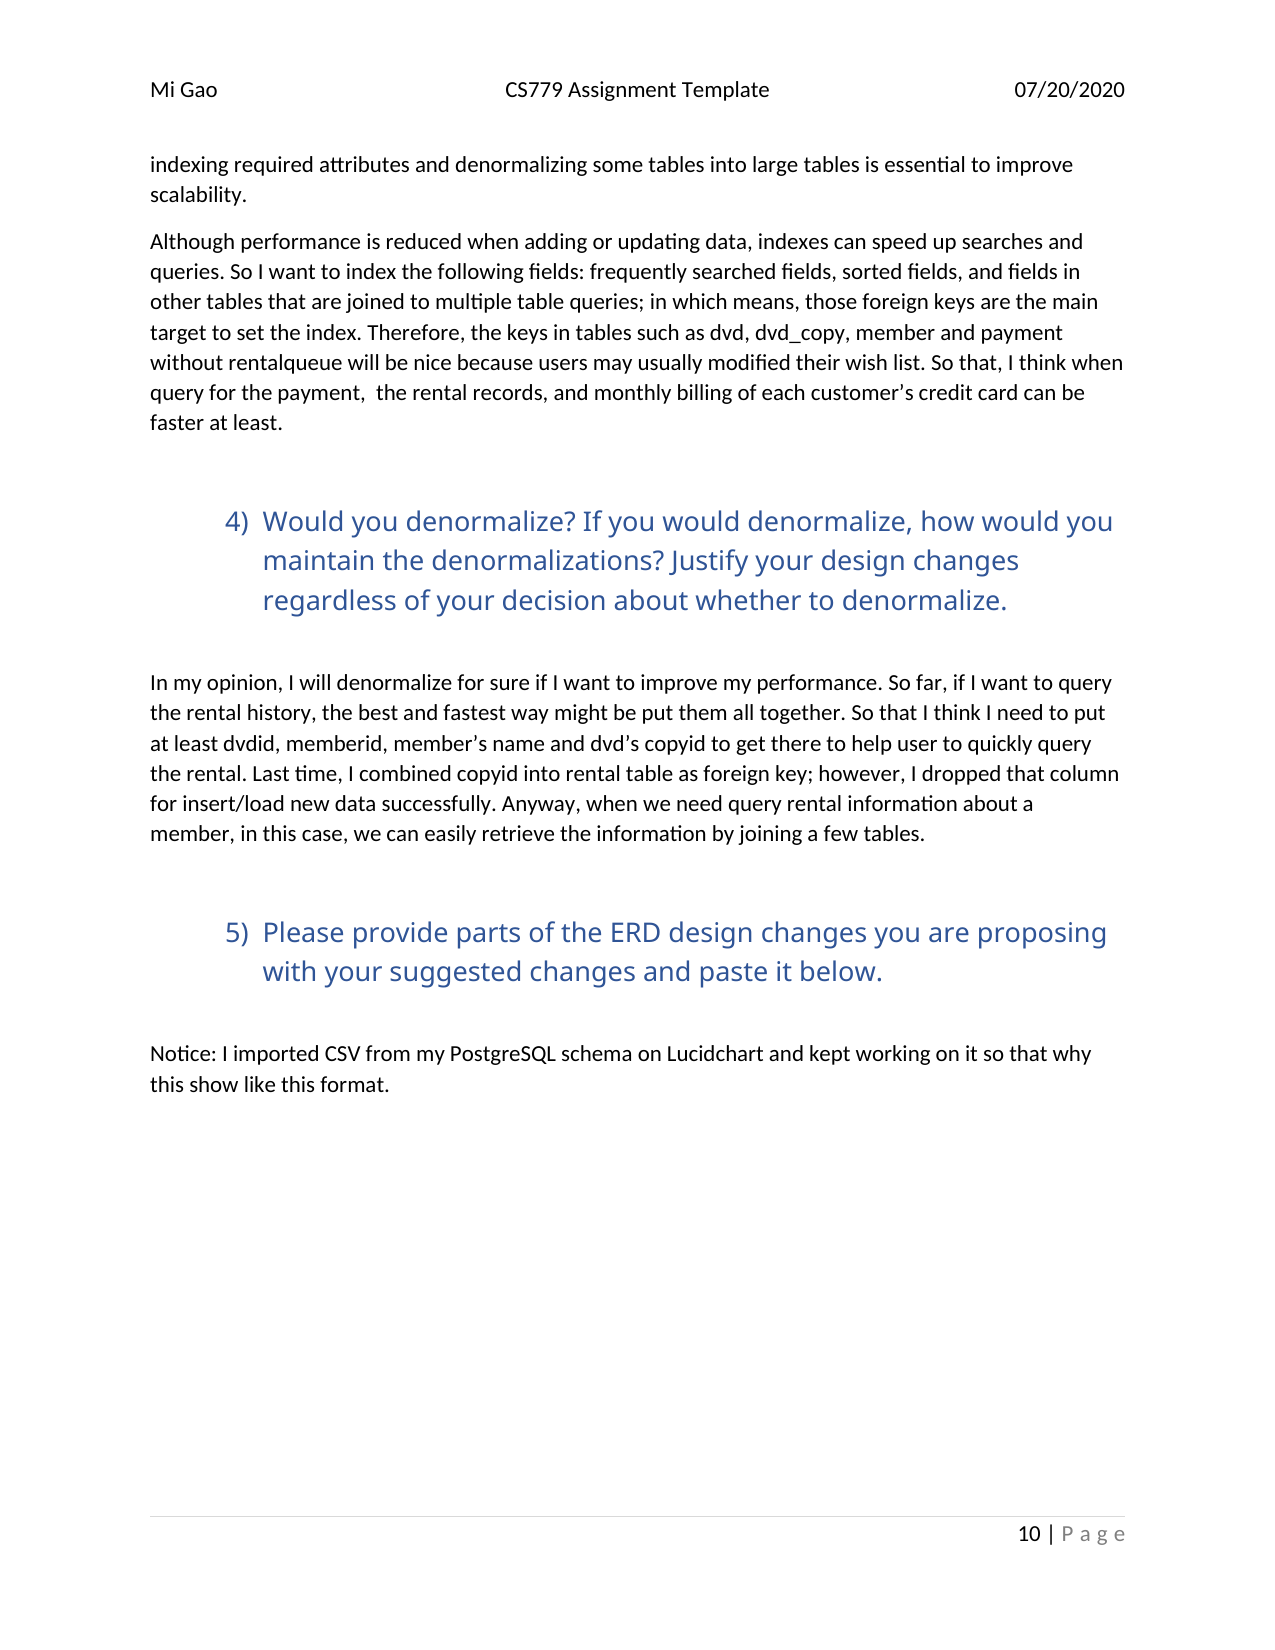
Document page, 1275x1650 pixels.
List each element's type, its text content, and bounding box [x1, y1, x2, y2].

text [150, 150, 1125, 208]
subtitle Please provide parts of the ERD design changes you are proposing with your suggested changes and paste it below. [225, 913, 1125, 990]
text Notice: I imported CSV from my PostgreSQL schema on Lucidchart and kept working on it so that why this show like this format. [150, 1039, 1125, 1098]
text In my opinion, I will denormalize for sure if I want to improve my performance. So far, if I want to query the rental history, the best and fastest way might be put them all together. So that I think I need to put at least dvdid, memberid, member’s name and dvd’s copyid to get there to help user to quickly query the rental. Last time, I combined copyid into rental table as foreign key; however, I dropped that column for insert/load new data successfully. Anyway, when we need query rental information about a member, in this case, we can easily retrieve the information by joining a few tables. [150, 668, 1125, 847]
text Although performance is reduced when adding or updating data, indexes can speed up searches and queries. So I want to index the following fields: frequently searched fields, sorted fields, and fields in other tables that are joined to multiple table queries; in which means, those foreign keys are the main target to set the index. Therefore, the keys in tables such as dvd, dvd_copy, member and payment without rentalqueue will be nice because users may usually modified their wish list. So that, I think when query for the payment, the rental records, and monthly billing of each customer’s credit card can be faster at least. [150, 227, 1125, 436]
subtitle Would you denormalize? If you would denormalize, how would you maintain the denormalizations? Justify your design changes regardless of your decision about whether to denormalize. [225, 502, 1125, 618]
